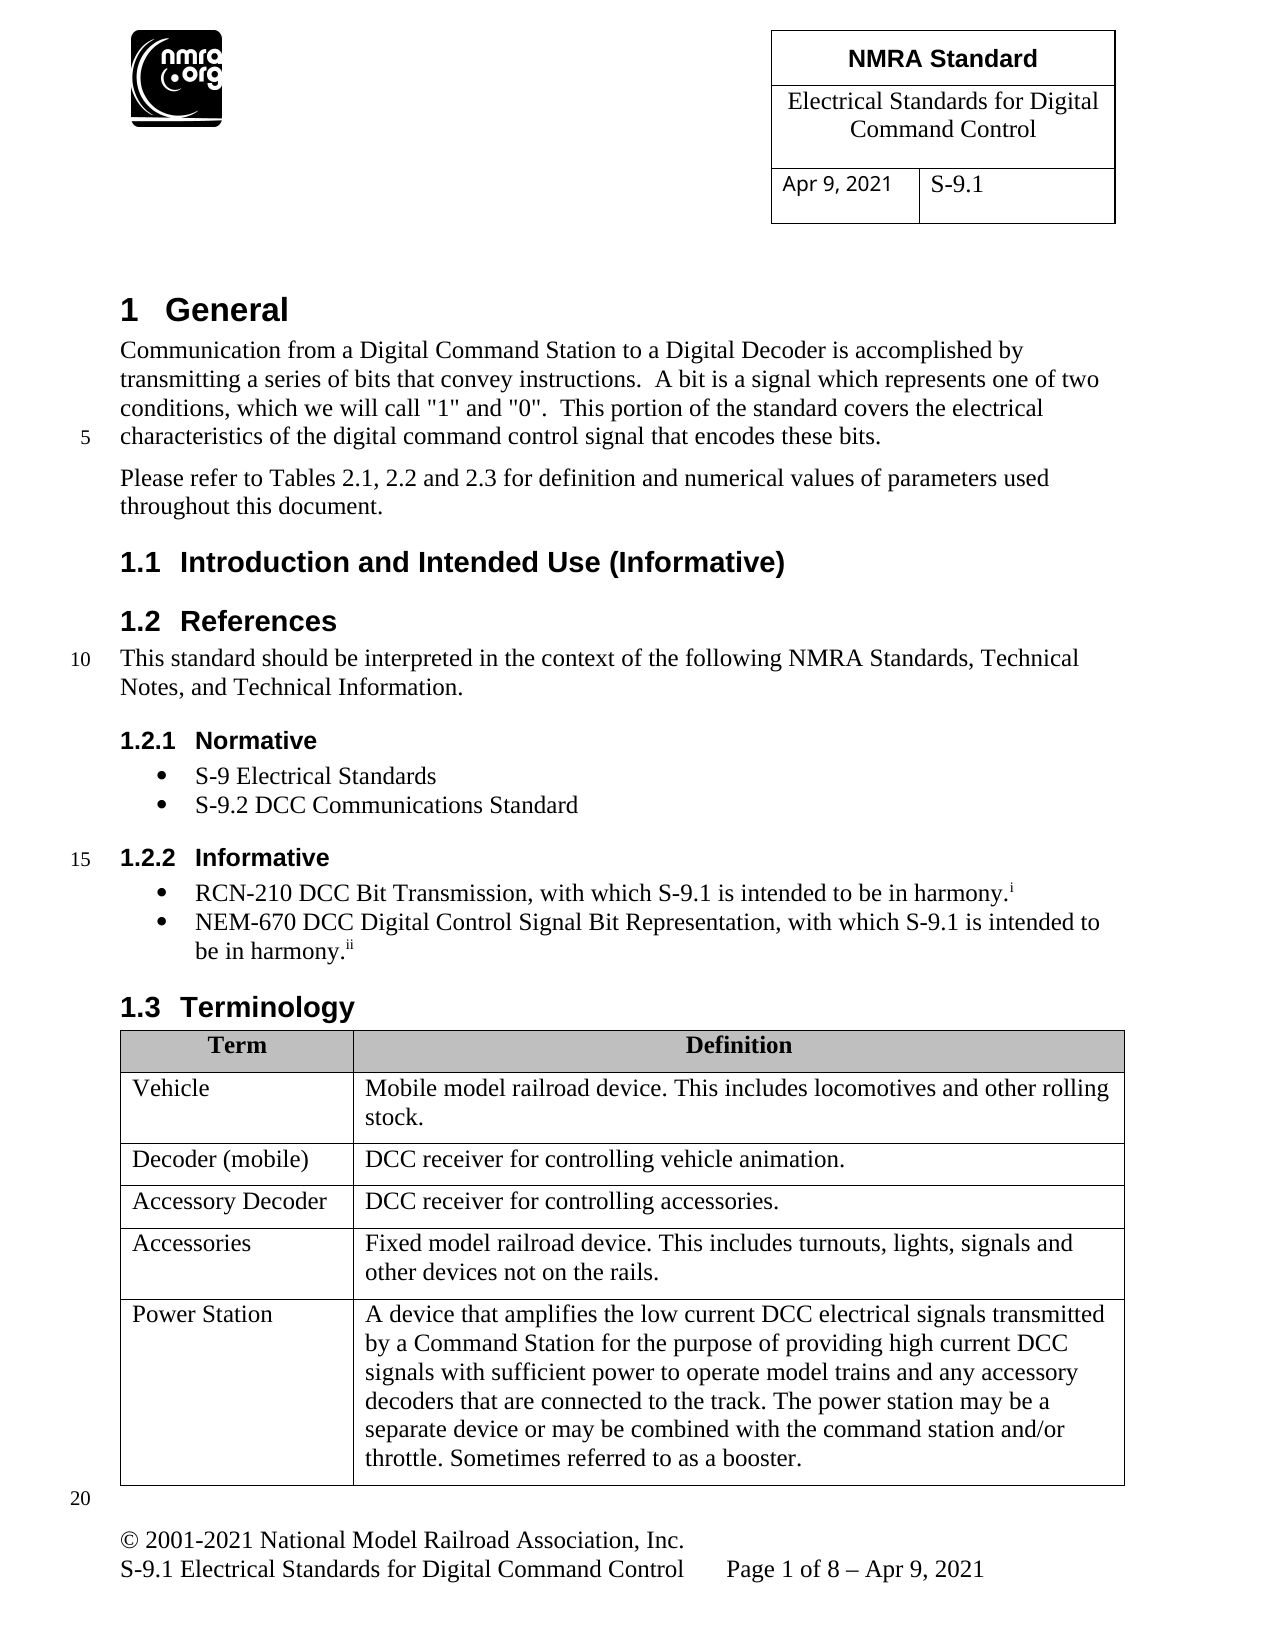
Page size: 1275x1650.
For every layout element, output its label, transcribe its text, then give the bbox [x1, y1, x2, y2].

table_cell Mobile model railroad device. This includes locomotives and other rolling stock. [354, 1073, 1124, 1143]
list NEM-670 DCC Digital Control Signal Bit Representation, with which S-9.1 is intended to be in harmony. [157, 907, 1125, 965]
table_cell DCC receiver for controlling accessories. [354, 1186, 1124, 1227]
table_cell Accessories [121, 1229, 353, 1298]
subtitle Terminology [120, 990, 1125, 1023]
text This standard should be interpreted in the context of the following NMRA Standards, Technical Notes, and Technical Information. [120, 643, 1125, 701]
text Communication from a Digital Command Station to a Digital Decoder is accomplished by transmitting a series of bits that convey instructions. A bit is a signal which represents one of two conditions, which we will call "1" and "0". This portion of the standard covers the electrical characteristics of the digital command control signal that encodes these bits. [120, 335, 1125, 450]
list S-9 Electrical Standards [157, 761, 1125, 790]
table_cell Decoder (mobile) [121, 1144, 353, 1185]
table_cell DCC receiver for controlling vehicle animation. [354, 1144, 1124, 1185]
text Please refer to Tables 2.1, 2.2 and 2.3 for definition and numerical values of parameters used throughout this document. [120, 463, 1125, 520]
table_cell Accessory Decoder [121, 1186, 353, 1227]
table_cell Power Station [121, 1300, 353, 1484]
list RCN-210 DCC Bit Transmission, with which S-9.1 is intended to be in harmony. [157, 878, 1125, 907]
subtitle Normative [120, 726, 1125, 755]
list S-9.2 DCC Communications Standard [157, 790, 1125, 818]
subtitle Introduction and Intended Use (Informative) [120, 545, 1125, 579]
table_cell Vehicle [121, 1073, 353, 1143]
table_cell Fixed model railroad device. This includes turnouts, lights, signals and other devices not on the rails. [354, 1229, 1124, 1298]
table_header Term [121, 1031, 353, 1072]
subtitle General [120, 290, 1125, 329]
table_cell A device that amplifies the low current DCC electrical signals transmitted by a Command Station for the purpose of providing high current DCC signals with sufficient power to operate model trains and any accessory decoders that are connected to the track. The power station may be a separate device or may be combined with the command station and/or throttle. Sometimes referred to as a booster. [354, 1300, 1124, 1484]
subtitle Informative [120, 843, 1125, 872]
table_header Definition [354, 1031, 1124, 1072]
subtitle References [120, 604, 1125, 637]
